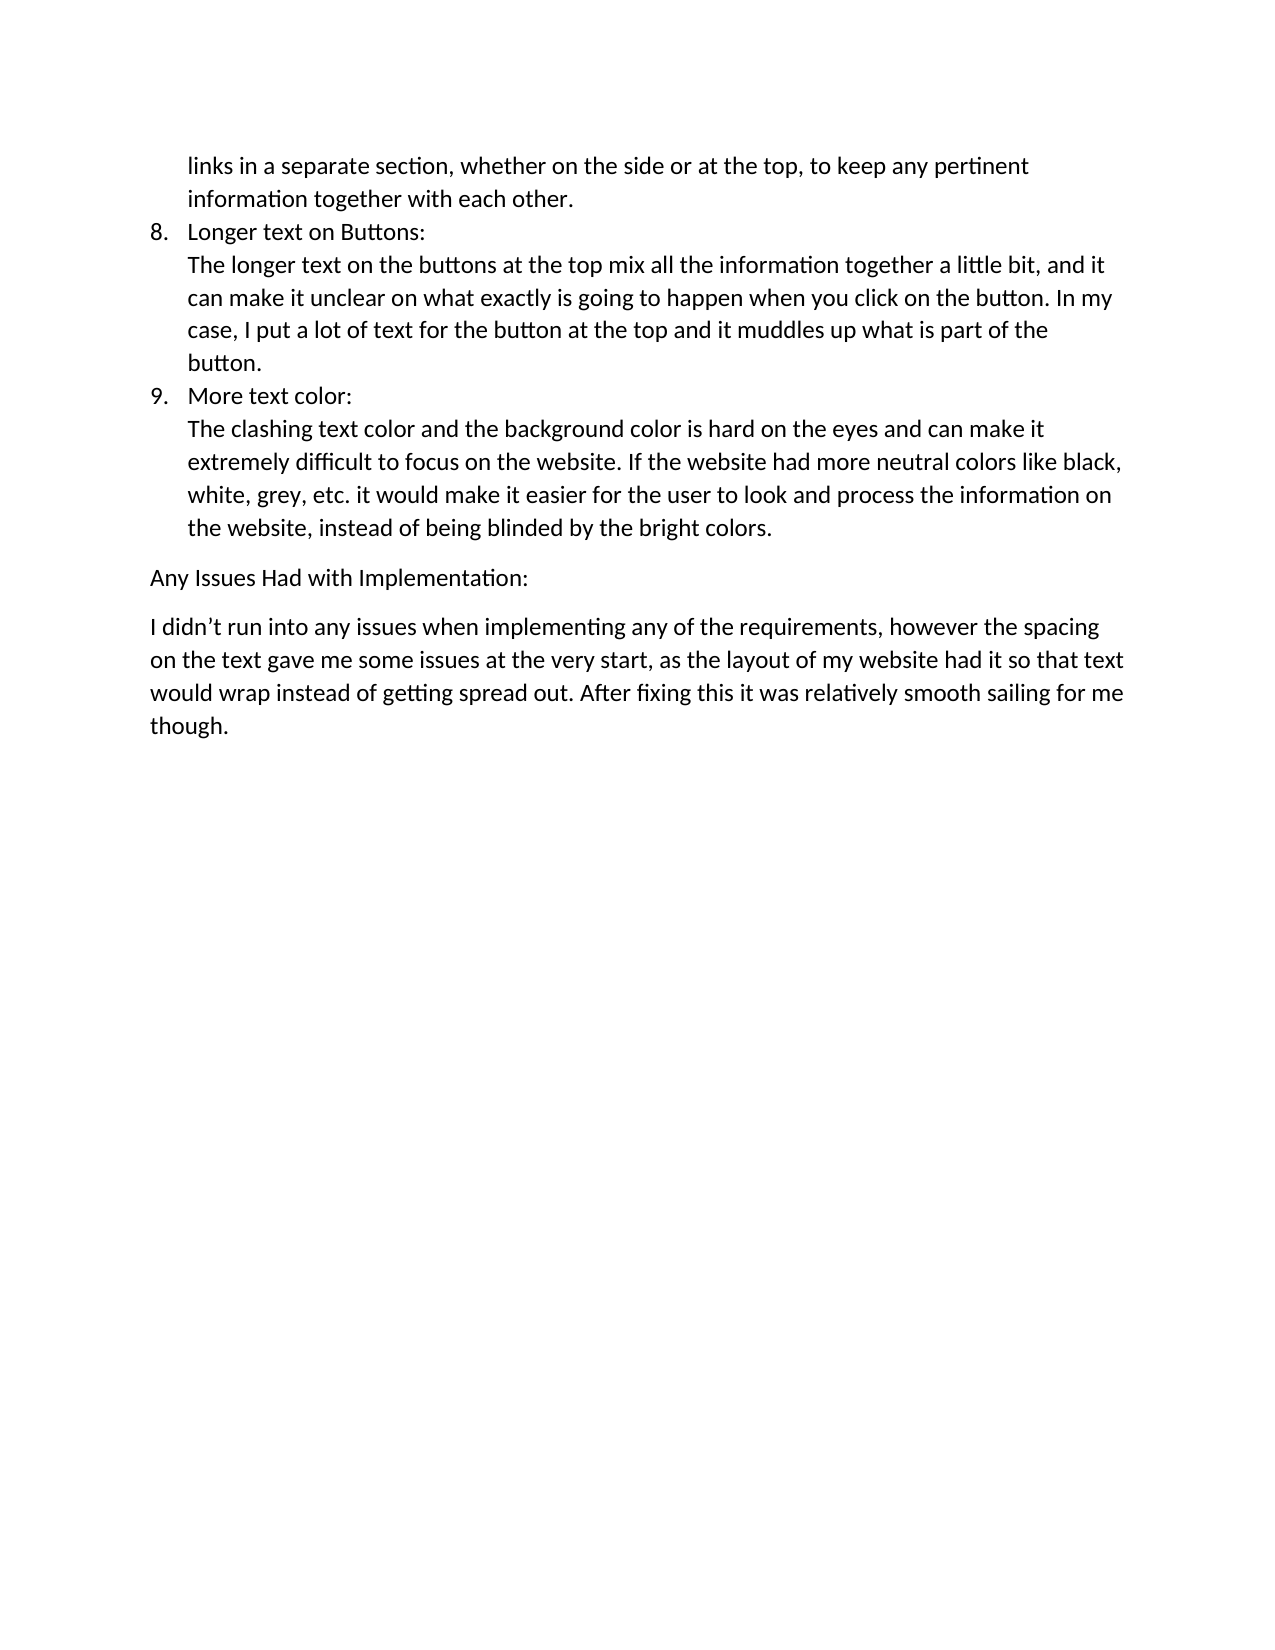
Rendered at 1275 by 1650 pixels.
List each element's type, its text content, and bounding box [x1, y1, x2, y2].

text I didn’t run into any issues when implementing any of the requirements, however the spacing on the text gave me some issues at the very start, as the layout of my website had it so that text would wrap instead of getting spread out. After fixing this it was relatively smooth sailing for me though. [150, 611, 1125, 741]
list More text color: The clashing text color and the background color is hard on the eyes and can make it extremely difficult to focus on the website. If the website had more neutral colors like black, white, grey, etc. it would make it easier for the user to look and process the information on the website, instead of being blinded by the bright colors. [150, 380, 1125, 543]
list Longer text on Buttons: The longer text on the buttons at the top mix all the information together a little bit, and it can make it unclear on what exactly is going to happen when you click on the button. In my case, I put a lot of text for the button at the top and it muddles up what is part of the button. [150, 216, 1125, 378]
text Any Issues Had with Implementation: [150, 562, 1125, 592]
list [150, 150, 1125, 213]
